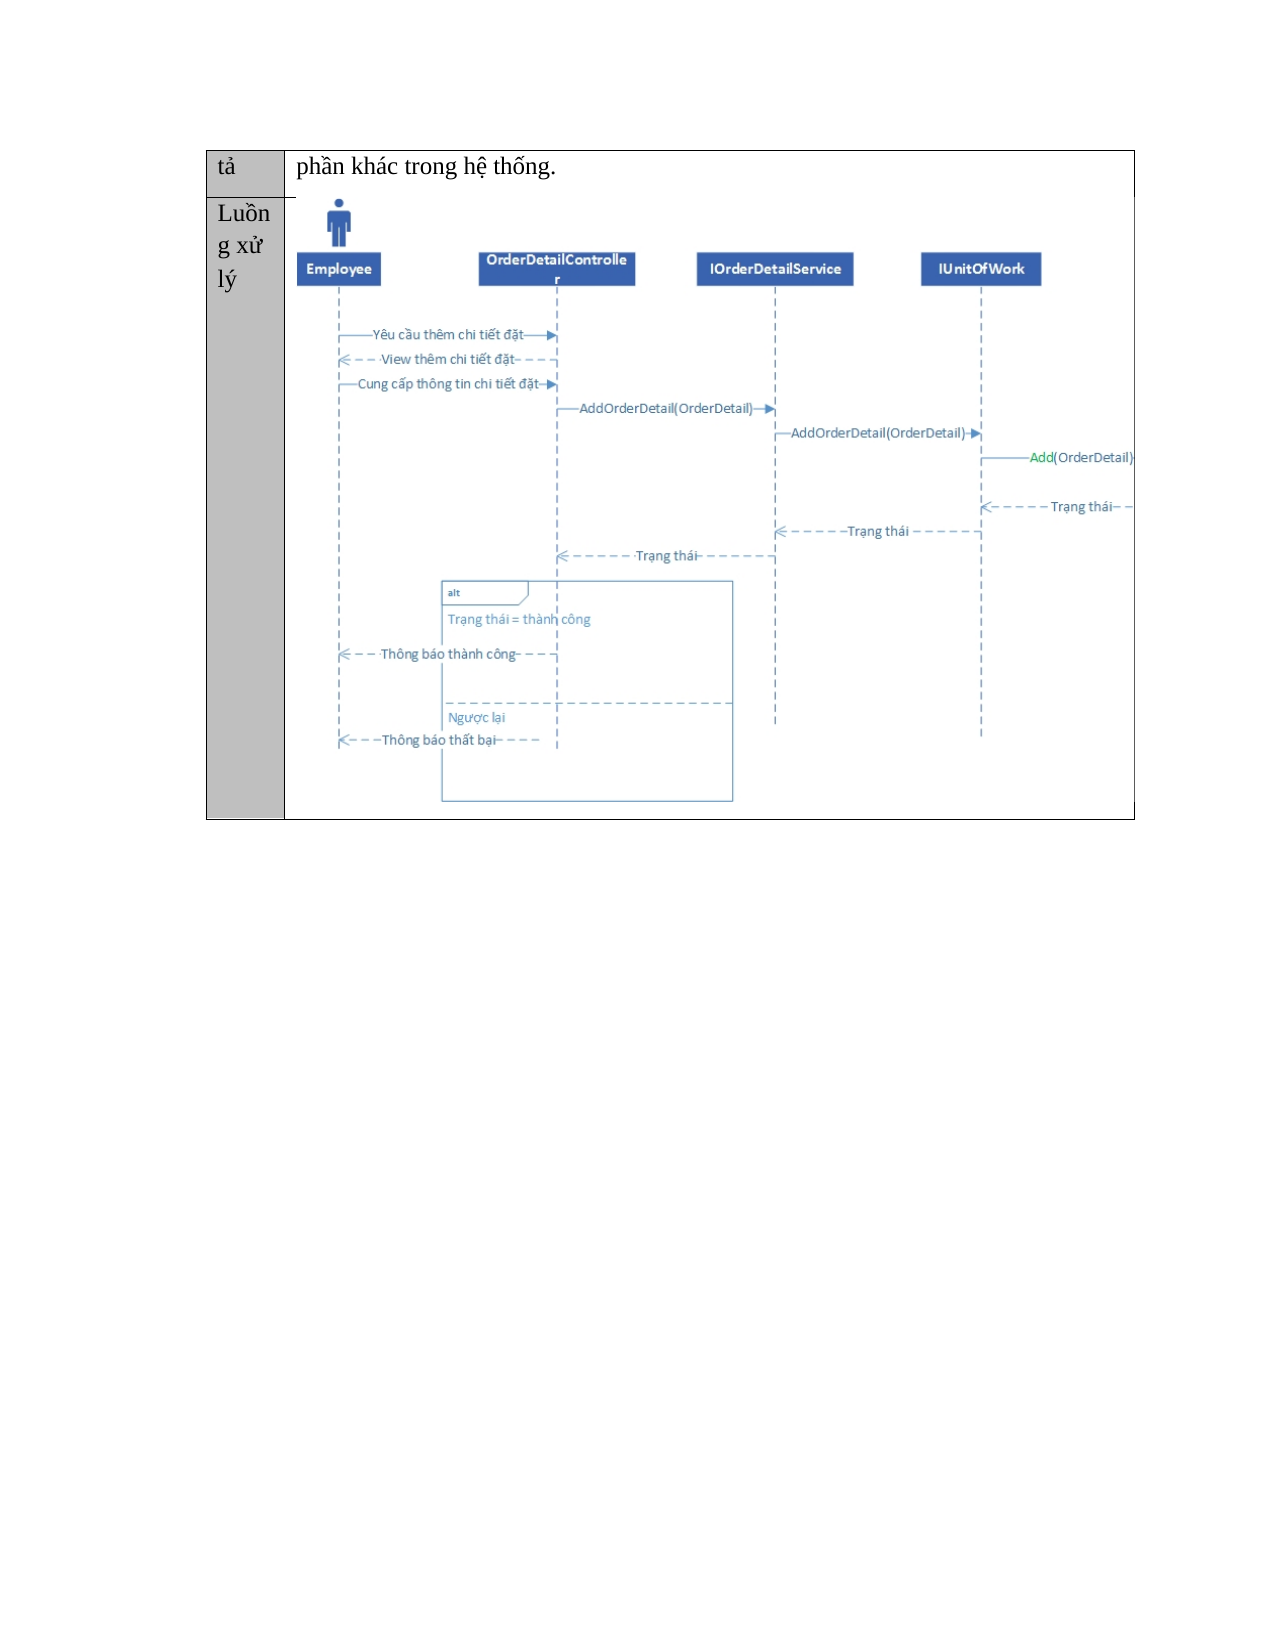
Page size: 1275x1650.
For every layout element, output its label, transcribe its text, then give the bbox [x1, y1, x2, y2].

table_cell Luồng xử lý [207, 198, 284, 818]
table_cell Mô tả [207, 151, 284, 197]
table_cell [285, 151, 1134, 197]
table_cell [285, 198, 1134, 818]
picture [296, 197, 1135, 802]
